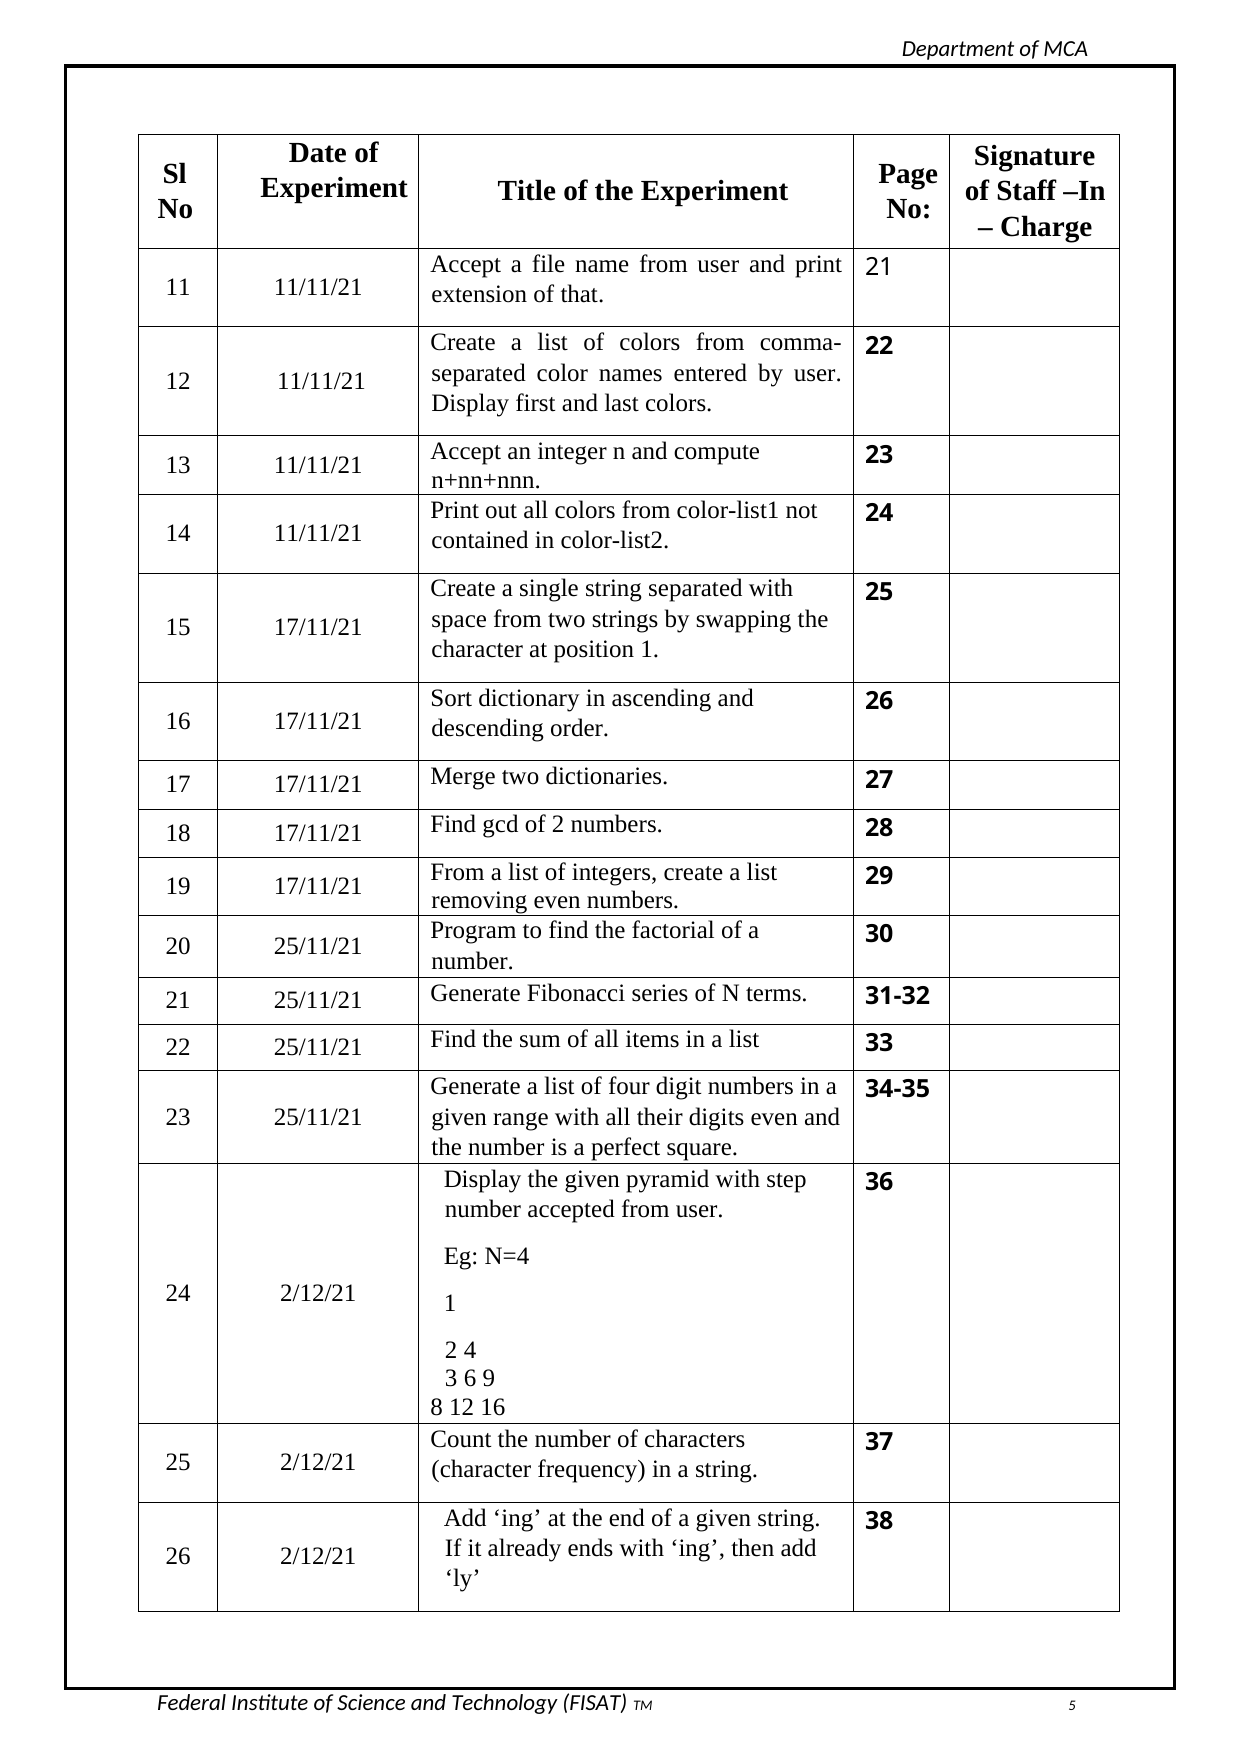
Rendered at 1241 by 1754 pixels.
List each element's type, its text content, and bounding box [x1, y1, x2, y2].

table_cell Sort dictionary in ascending and descending order. [419, 683, 853, 760]
table_cell 11/11/21 [218, 436, 418, 494]
table_cell 25/11/21 [218, 978, 418, 1023]
table_cell 30 [854, 916, 949, 977]
table_cell 11/11/21 [218, 495, 418, 572]
table_cell 18 [139, 810, 217, 857]
table_cell [950, 1164, 1119, 1423]
table_cell Find the sum of all items in a list [419, 1025, 853, 1070]
table_header Sl No [139, 135, 217, 248]
table_cell [950, 683, 1119, 760]
table_cell 33 [854, 1025, 949, 1070]
table_cell 11 [139, 249, 217, 326]
table_cell [950, 810, 1119, 857]
table_header Title of the Experiment [419, 135, 853, 248]
table_cell 17/11/21 [218, 858, 418, 914]
table_cell 17/11/21 [218, 683, 418, 760]
table_cell Find gcd of 2 numbers. [419, 810, 853, 857]
table_header Date of Experiment [218, 135, 418, 248]
table_cell 28 [854, 810, 949, 857]
table_cell 19 [139, 858, 217, 914]
table_cell 20 [139, 916, 217, 977]
table_cell [950, 978, 1119, 1023]
table_cell 2/12/21 [218, 1503, 418, 1611]
table_cell 16 [139, 683, 217, 760]
table_cell 25/11/21 [218, 1071, 418, 1163]
table_cell 13 [139, 436, 217, 494]
table_cell 38 [854, 1503, 949, 1611]
table_cell 2/12/21 [218, 1424, 418, 1502]
table_cell 17/11/21 [218, 810, 418, 857]
table_cell Merge two dictionaries. [419, 761, 853, 808]
table_cell 31-32 [854, 978, 949, 1023]
table_cell [950, 1424, 1119, 1502]
table_cell 26 [854, 683, 949, 760]
table_cell Add ‘ing’ at the end of a given string. If it already ends with ‘ing’, then add ‘ly’ [419, 1503, 853, 1611]
table_cell [950, 1025, 1119, 1070]
table_cell [950, 574, 1119, 682]
table_cell 14 [139, 495, 217, 572]
table_cell [950, 858, 1119, 914]
table_cell 24 [139, 1164, 217, 1423]
table_cell Display the given pyramid with step number accepted from user. Eg: N=4 1 4 6 9 8 12 16 [419, 1164, 853, 1423]
table_cell 17/11/21 [218, 574, 418, 682]
table_cell [950, 1503, 1119, 1611]
table_cell 11/11/21 [218, 249, 418, 326]
table_cell [950, 1071, 1119, 1163]
table_cell [950, 916, 1119, 977]
table_cell 17 [139, 761, 217, 808]
table_cell 37 [854, 1424, 949, 1502]
table_cell 26 [139, 1503, 217, 1611]
table_cell 11/11/21 [218, 327, 418, 435]
table_cell [950, 327, 1119, 435]
table_cell Create a single string separated with space from two strings by swapping the character at position 1. [419, 574, 853, 682]
table_cell 25 [854, 574, 949, 682]
table_cell Generate a list of four digit numbers in a given range with all their digits even and the number is a perfect square. [419, 1071, 853, 1163]
table_cell 25 [139, 1424, 217, 1502]
table_cell 34-35 [854, 1071, 949, 1163]
table_cell Count the number of characters (character frequency) in a string. [419, 1424, 853, 1502]
table_cell 21 [854, 249, 949, 326]
table_cell Generate Fibonacci series of N terms. [419, 978, 853, 1023]
table_cell [950, 436, 1119, 494]
table_cell Accept a file name from user and print extension of that. [419, 249, 853, 326]
table_cell 25/11/21 [218, 1025, 418, 1070]
table_header Page No: [854, 135, 949, 248]
table_cell 15 [139, 574, 217, 682]
table_cell 27 [854, 761, 949, 808]
table_cell [950, 761, 1119, 808]
table_cell Program to find the factorial of a number. [419, 916, 853, 977]
table_cell Print out all colors from color-list1 not contained in color-list2. [419, 495, 853, 572]
table_cell 21 [139, 978, 217, 1023]
table_cell 23 [139, 1071, 217, 1163]
table_cell Create a list of colors from comma-separated color names entered by user. Display first and last colors. [419, 327, 853, 435]
table_cell Accept an integer n and compute n+nn+nnn. [419, 436, 853, 494]
table_cell 23 [854, 436, 949, 494]
table_cell 12 [139, 327, 217, 435]
table_cell [950, 495, 1119, 572]
table_cell [950, 249, 1119, 326]
table_cell 22 [139, 1025, 217, 1070]
table_cell 36 [854, 1164, 949, 1423]
table_cell 25/11/21 [218, 916, 418, 977]
table_cell 29 [854, 858, 949, 914]
table_cell 22 [854, 327, 949, 435]
table_cell 24 [854, 495, 949, 572]
table_cell 17/11/21 [218, 761, 418, 808]
table_cell 2/12/21 [218, 1164, 418, 1423]
table_header Signature of Staff –In – Charge [950, 135, 1119, 248]
table_cell From a list of integers, create a list removing even numbers. [419, 858, 853, 914]
